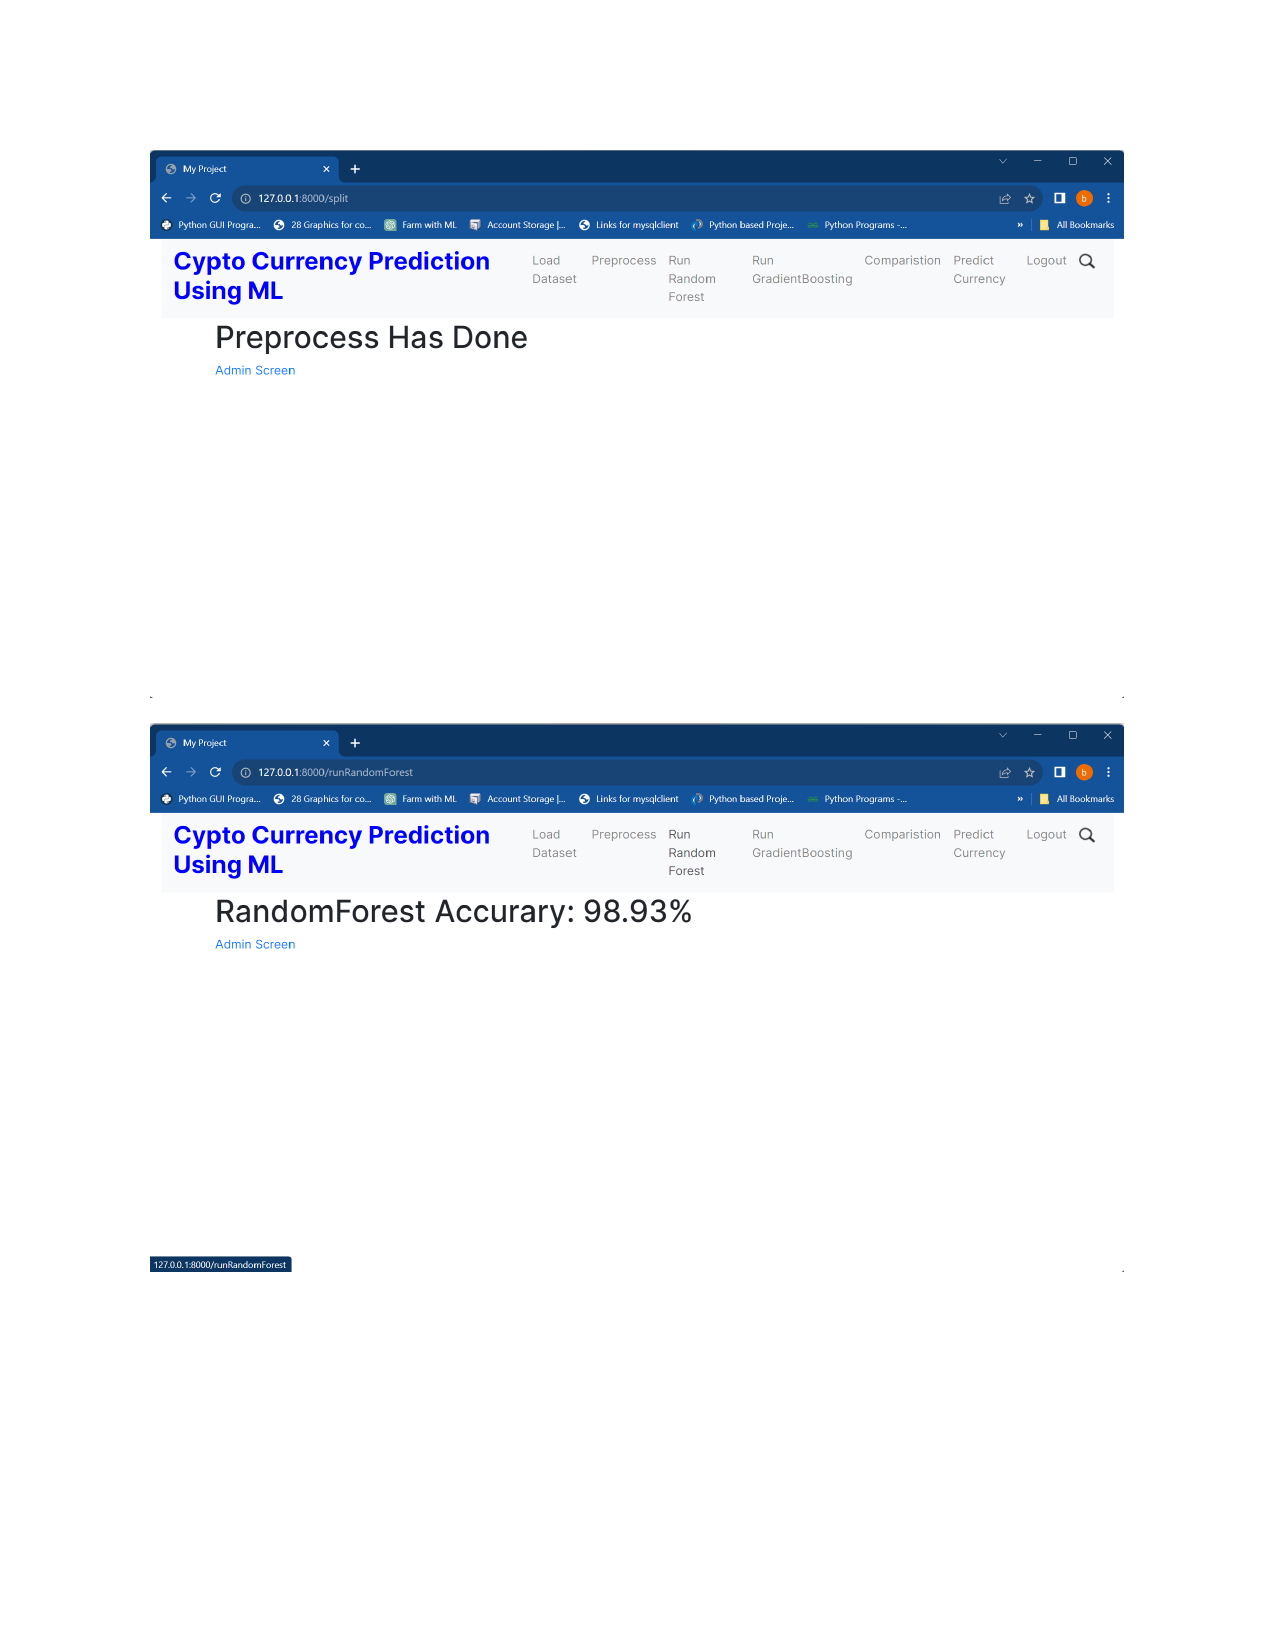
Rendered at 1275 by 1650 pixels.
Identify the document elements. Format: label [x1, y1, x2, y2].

picture [150, 723, 1124, 1272]
picture [150, 150, 1124, 698]
